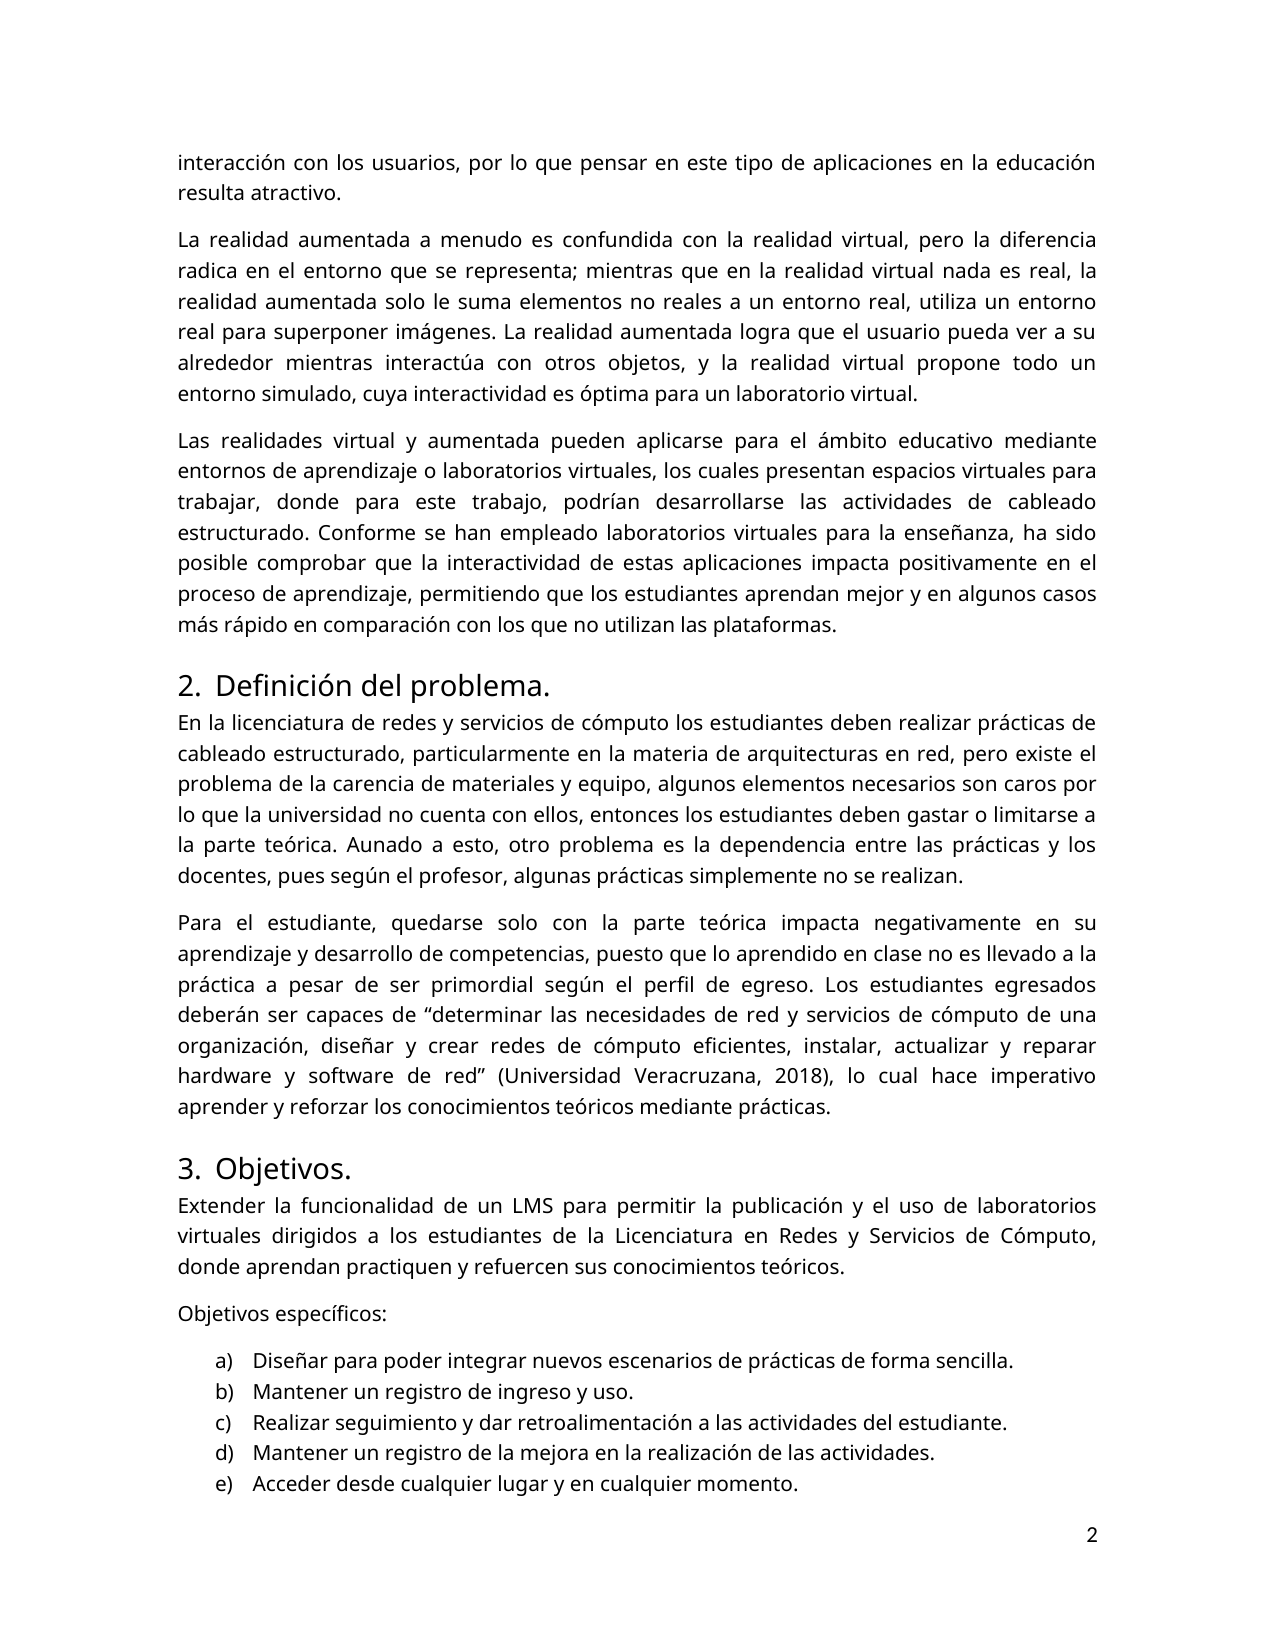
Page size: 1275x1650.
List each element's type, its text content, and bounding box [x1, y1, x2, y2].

list Diseñar para poder integrar nuevos escenarios de prácticas de forma sencilla. [215, 1347, 1098, 1375]
list Mantener un registro de ingreso y uso. [215, 1377, 1098, 1406]
subtitle Objetivos. [177, 1148, 1098, 1188]
text Las realidades virtual y aumentada pueden aplicarse para el ámbito educativo mediante entornos de aprendizaje o laboratorios virtuales, los cuales presentan espacios virtuales para trabajar, donde para este trabajo, podrían desarrollarse las actividades de cableado estructurado. Conforme se han empleado laboratorios virtuales para la enseñanza, ha sido posible comprobar que la interactividad de estas aplicaciones impacta positivamente en el proceso de aprendizaje, permitiendo que los estudiantes aprendan mejor y en algunos casos más rápido en comparación con los que no utilizan las plataformas. [177, 426, 1098, 638]
text Extender la funcionalidad de un LMS para permitir la publicación y el uso de laboratorios virtuales dirigidos a los estudiantes de la Licenciatura en Redes y Servicios de Cómputo, donde aprendan practiquen y refuercen sus conocimientos teóricos. [177, 1191, 1098, 1280]
text Para el estudiante, quedarse solo con la parte teórica impacta negativamente en su aprendizaje y desarrollo de competencias, puesto que lo aprendido en clase no es llevado a la práctica a pesar de ser primordial según el perfil de egreso. Los estudiantes egresados deberán ser capaces de “determinar las necesidades de red y servicios de cómputo de una organización, diseñar y crear redes de cómputo eficientes, instalar, actualizar y reparar hardware y software de red” (Universidad Veracruzana, 2018), lo cual hace imperativo aprender y reforzar los conocimientos teóricos mediante prácticas. [177, 908, 1098, 1121]
list Acceder desde cualquier lugar y en cualquier momento. [215, 1469, 1098, 1497]
subtitle Definición del problema. [177, 665, 1098, 705]
text En la licenciatura de redes y servicios de cómputo los estudiantes deben realizar prácticas de cableado estructurado, particularmente en la materia de arquitecturas en red, pero existe el problema de la carencia de materiales y equipo, algunos elementos necesarios son caros por lo que la universidad no cuenta con ellos, entonces los estudiantes deben gastar o limitarse a la parte teórica. Aunado a esto, otro problema es la dependencia entre las prácticas y los docentes, pues según el profesor, algunas prácticas simplemente no se realizan. [177, 708, 1098, 890]
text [177, 148, 1098, 207]
list Realizar seguimiento y dar retroalimentación a las actividades del estudiante. [215, 1408, 1098, 1436]
text La realidad aumentada a menudo es confundida con la realidad virtual, pero la diferencia radica en el entorno que se representa; mientras que en la realidad virtual nada es real, la realidad aumentada solo le suma elementos no reales a un entorno real, utiliza un entorno real para superponer imágenes. La realidad aumentada logra que el usuario pueda ver a su alrededor mientras interactúa con otros objetos, y la realidad virtual propone todo un entorno simulado, cuya interactividad es óptima para un laboratorio virtual. [177, 226, 1098, 407]
text Objetivos específicos: [177, 1299, 1098, 1328]
list Mantener un registro de la mejora en la realización de las actividades. [215, 1438, 1098, 1467]
